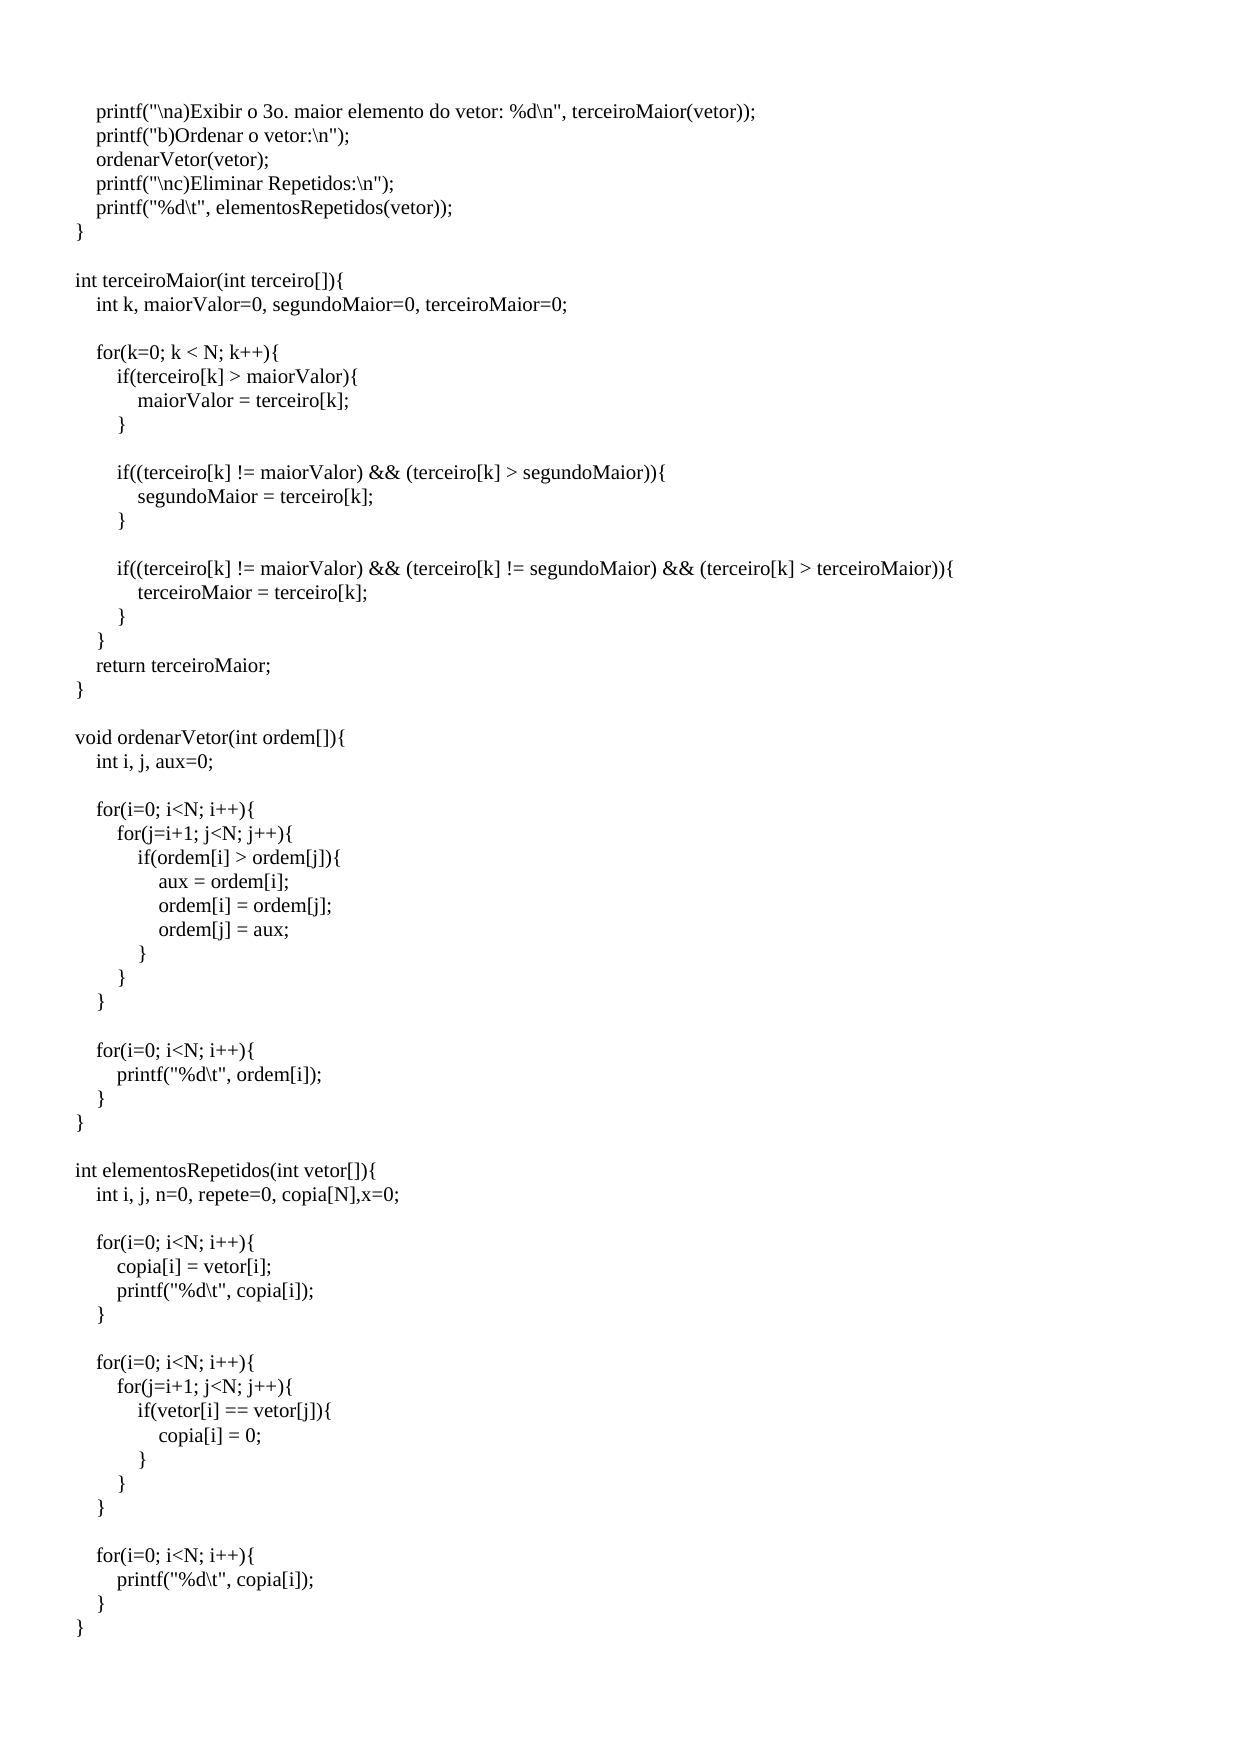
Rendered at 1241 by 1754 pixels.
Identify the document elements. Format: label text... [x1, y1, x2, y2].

text } [75, 1086, 1165, 1110]
text if(terceiro[k] > maiorValor){ [75, 364, 1165, 388]
text void ordenarVetor(int ordem[]){ [75, 725, 1165, 749]
text } [75, 508, 1165, 532]
text ordem[i] = ordem[j]; [75, 893, 1165, 917]
text for(i=0; i<N; i++){ [75, 1037, 1165, 1062]
text } [75, 628, 1165, 652]
text int i, j, n=0, repete=0, copia[N],x=0; [75, 1182, 1165, 1206]
text ordem[j] = aux; [75, 917, 1165, 941]
text printf("%d\t", copia[i]); [75, 1567, 1165, 1591]
text int k, maiorValor=0, segundoMaior=0, terceiroMaior=0; [75, 292, 1165, 316]
text int i, j, aux=0; [75, 749, 1165, 773]
text return terceiroMaior; [75, 652, 1165, 677]
text aux = ordem[i]; [75, 869, 1165, 893]
text for(i=0; i<N; i++){ [75, 797, 1165, 821]
text printf("\na)Exibir o 3o. maior elemento do vetor: %d\n", terceiroMaior(vetor)); [75, 99, 1165, 123]
text } [75, 1447, 1165, 1471]
text if((terceiro[k] != maiorValor) && (terceiro[k] > segundoMaior)){ [75, 460, 1165, 484]
text ordenarVetor(vetor); [75, 147, 1165, 171]
text printf("%d\t", ordem[i]); [75, 1062, 1165, 1086]
text } [75, 941, 1165, 965]
text for(j=i+1; j<N; j++){ [75, 1374, 1165, 1398]
text int terceiroMaior(int terceiro[]){ [75, 267, 1165, 292]
text if((terceiro[k] != maiorValor) && (terceiro[k] != segundoMaior) && (terceiro[k] > terceiroMaior)){ [75, 556, 1165, 580]
text for(i=0; i<N; i++){ [75, 1350, 1165, 1374]
text copia[i] = 0; [75, 1422, 1165, 1447]
text } [75, 1495, 1165, 1519]
text for(j=i+1; j<N; j++){ [75, 821, 1165, 845]
text terceiroMaior = terceiro[k]; [75, 580, 1165, 604]
text for(k=0; k < N; k++){ [75, 340, 1165, 364]
text } [75, 989, 1165, 1013]
text } [75, 965, 1165, 989]
text } [75, 677, 1165, 701]
text printf("%d\t", copia[i]); [75, 1278, 1165, 1302]
text } [75, 1591, 1165, 1615]
text for(i=0; i<N; i++){ [75, 1543, 1165, 1567]
text maiorValor = terceiro[k]; [75, 388, 1165, 412]
text int elementosRepetidos(int vetor[]){ [75, 1158, 1165, 1182]
text } [75, 1110, 1165, 1134]
text if(vetor[i] == vetor[j]){ [75, 1398, 1165, 1422]
text } [75, 219, 1165, 243]
text printf("b)Ordenar o vetor:\n"); [75, 123, 1165, 147]
text copia[i] = vetor[i]; [75, 1254, 1165, 1278]
text } [75, 604, 1165, 628]
text } [75, 1302, 1165, 1326]
text } [75, 412, 1165, 436]
text } [75, 1615, 1165, 1639]
text printf("%d\t", elementosRepetidos(vetor)); [75, 195, 1165, 219]
text for(i=0; i<N; i++){ [75, 1230, 1165, 1254]
text segundoMaior = terceiro[k]; [75, 484, 1165, 508]
text printf("\nc)Eliminar Repetidos:\n"); [75, 171, 1165, 195]
text if(ordem[i] > ordem[j]){ [75, 845, 1165, 869]
text } [75, 1471, 1165, 1495]
